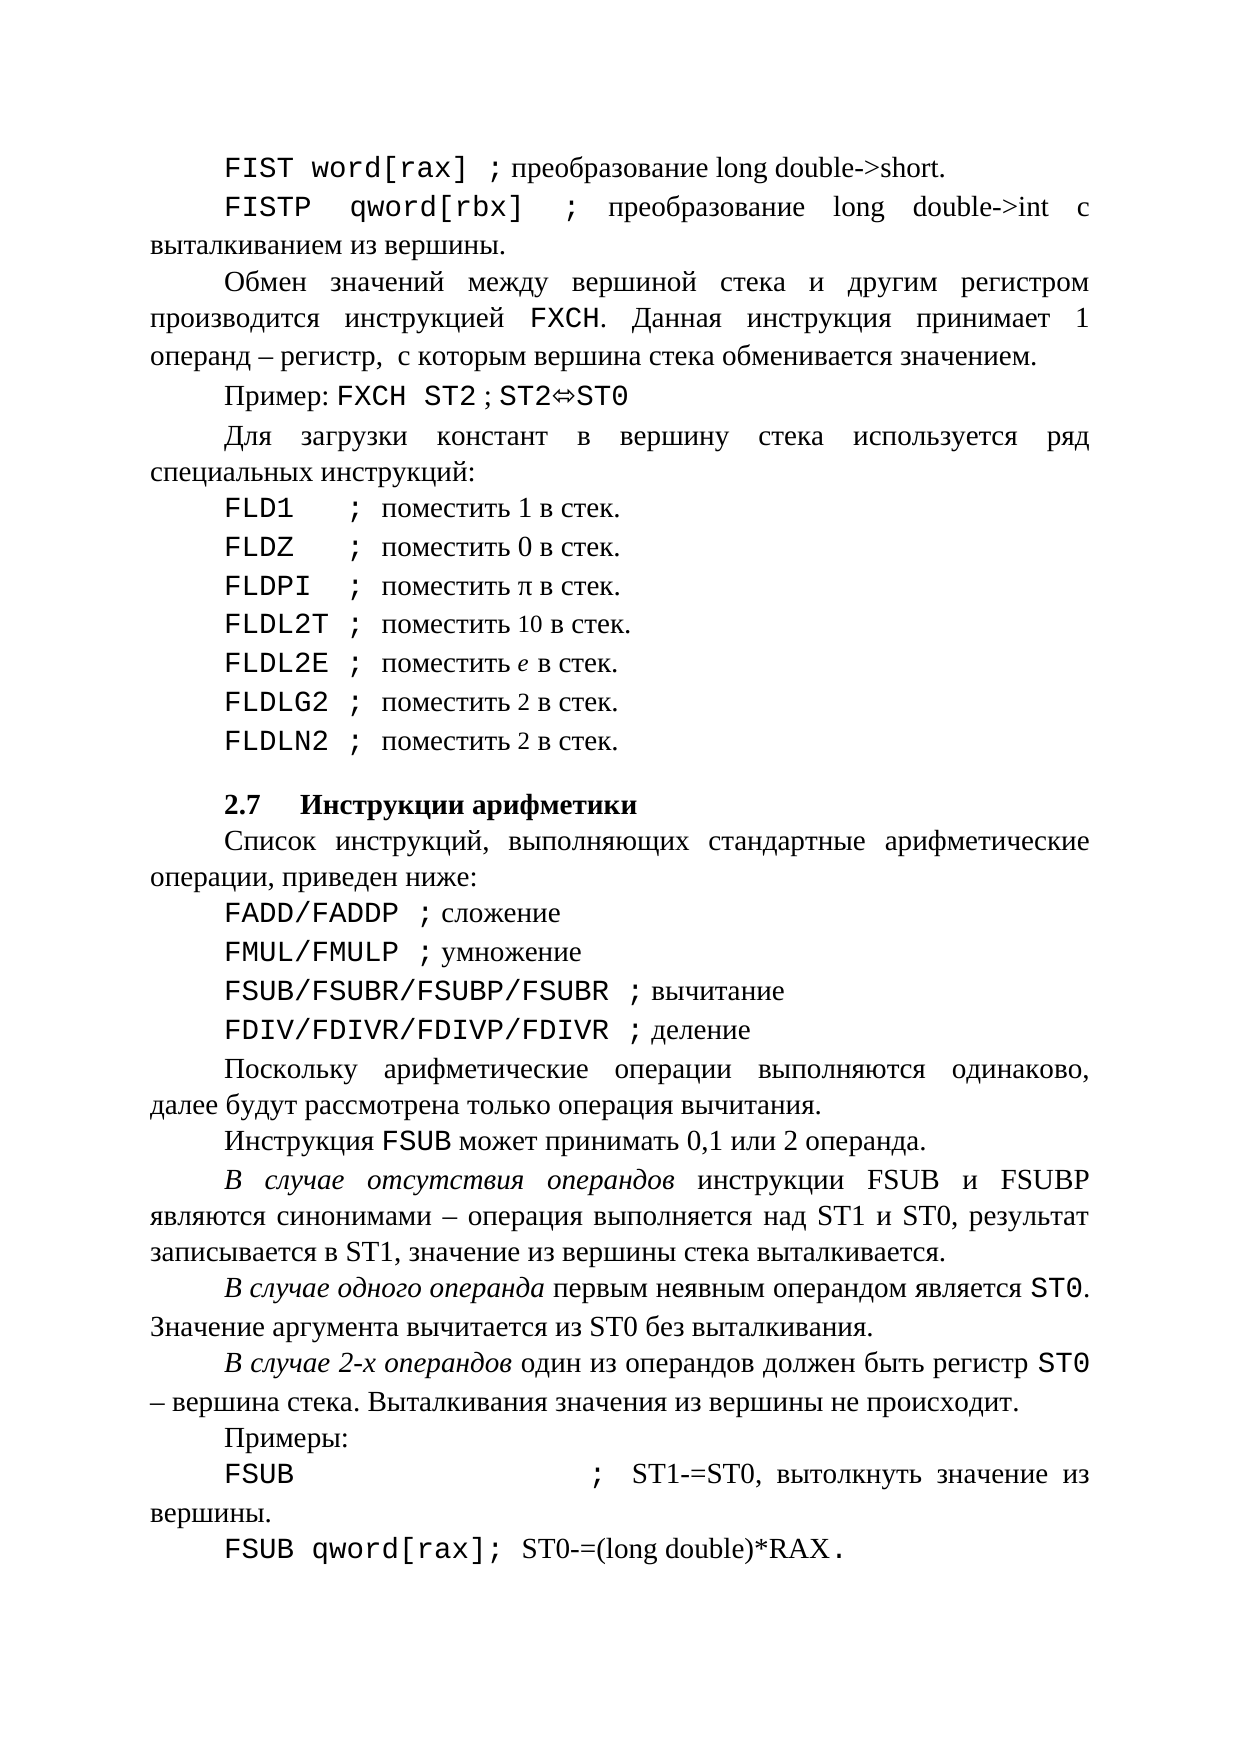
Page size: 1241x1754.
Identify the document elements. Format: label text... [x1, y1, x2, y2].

text FIST word[rax] ; преобразование long double->short. [150, 150, 1090, 186]
text FLD1 ; поместить 1 в стек. [150, 490, 1090, 526]
text Обмен значений между вершиной стека и другим регистром производится инструкцией FXCH. Данная инструкция принимает 1 операнд – регистр, с которым вершина стека обменивается значением. [150, 264, 1090, 372]
text В случае 2-х операндов один из операндов должен быть регистр ST0 – вершина стека. Выталкивания значения из вершины не происходит. [150, 1345, 1090, 1417]
text FLDZ ; поместить 0 в стек. [150, 529, 1090, 565]
text FSUB/FSUBR/FSUBP/FSUBR ; вычитание [150, 973, 1090, 1009]
text FMUL/FMULP ; умножение [150, 934, 1090, 970]
text В случае отсутствия операндов инструкции FSUB и FSUBP являются синонимами – операция выполняется над ST1 и ST0, результат записывается в ST1, значение из вершины стека выталкивается. [150, 1162, 1090, 1268]
text Примеры: [150, 1420, 1090, 1453]
text Для загрузки констант в вершину стека используется ряд специальных инструкций: [150, 418, 1090, 487]
text FSUB qword[rax]; ST0-=(long double)*RAX. [150, 1531, 1090, 1567]
text FISTP qword[rbx] ; преобразование long double->int с выталкиванием из вершины. [150, 189, 1090, 261]
text FLDPI ; поместить π в стек. [150, 568, 1090, 604]
text FLDL2E ; поместить в стек. [150, 645, 1090, 681]
text Поскольку арифметические операции выполняются одинаково, далее будут рассмотрена только операция вычитания. [150, 1051, 1090, 1120]
text FLDL2T ; поместить в стек. [150, 606, 1090, 642]
text FSUB ; ST1-=ST0, вытолкнуть значение из вершины. [150, 1456, 1090, 1528]
subtitle Инструкции арифметики [150, 787, 1090, 820]
text Пример: FXCH ST2 ; ST2ST0 [150, 374, 1090, 414]
text FLDLG2 ; поместить в стек. [150, 684, 1090, 720]
text FLDLN2 ; поместить в стек. [150, 723, 1090, 759]
text FADD/FADDP ; сложение [150, 895, 1090, 931]
text Инструкция FSUB может принимать 0,1 или 2 операнда. [150, 1123, 1090, 1159]
text В случае одного операнда первым неявным операндом является ST0. Значение аргумента вычитается из ST0 без выталкивания. [150, 1270, 1090, 1342]
text FDIV/FDIVR/FDIVP/FDIVR ; деление [150, 1012, 1090, 1048]
text Список инструкций, выполняющих стандартные арифметические операции, приведен ниже: [150, 823, 1090, 893]
